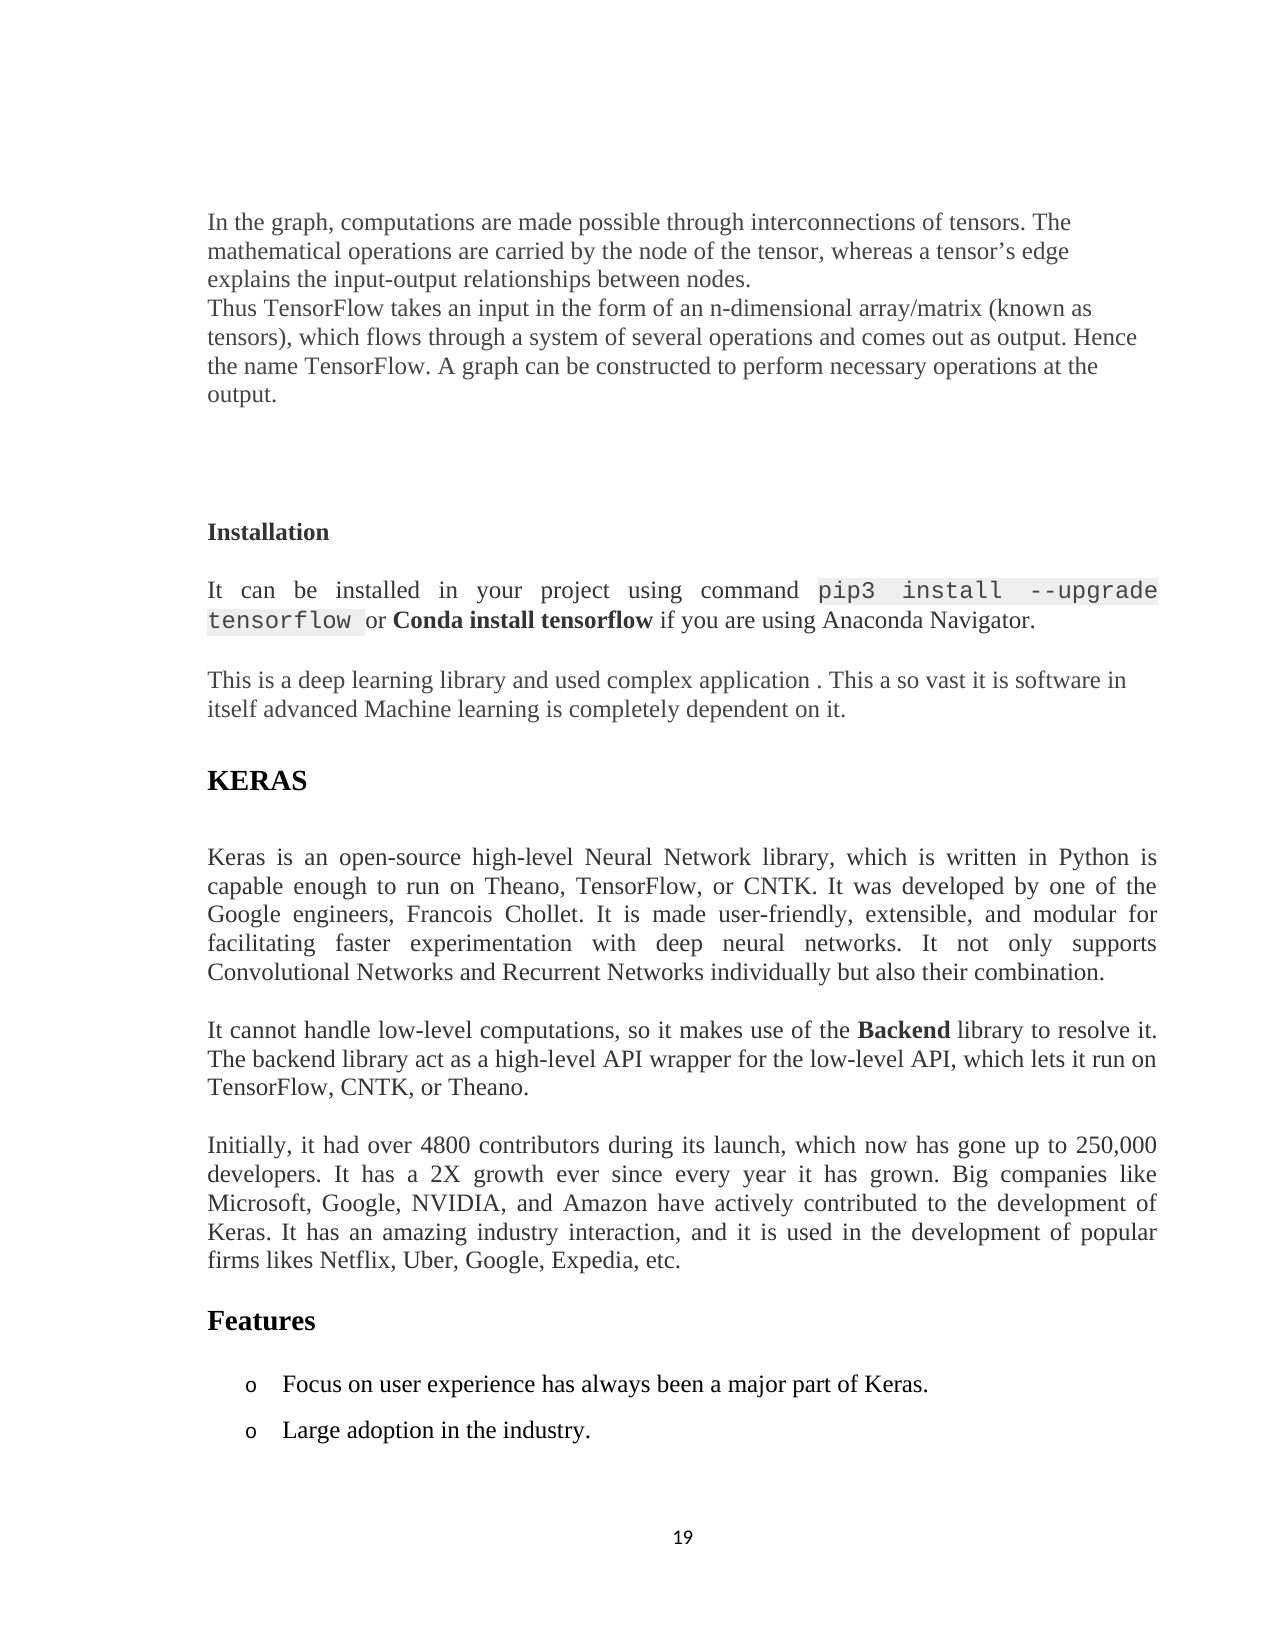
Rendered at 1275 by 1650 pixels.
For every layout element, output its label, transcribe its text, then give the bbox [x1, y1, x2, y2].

text Initially, it had over 4800 contributors during its launch, which now has gone up to 250,000 developers. It has a 2X growth ever since every year it has grown. Big companies like Microsoft, Google, NVIDIA, and Amazon have actively contributed to the development of Keras. It has an amazing industry interaction, and it is used in the development of popular firms likes Netflix, Uber, Google, Expedia, etc. [207, 1130, 1158, 1274]
text Features [207, 1303, 1158, 1337]
text It can be installed in your project using command pip3 install --upgrade tensorflow or Conda install tensorflow if you are using Anaconda Navigator. [207, 575, 1158, 636]
text Installation [207, 517, 1158, 546]
list Large adoption in the industry. [244, 1405, 1158, 1444]
text Keras is an open-source high-level Neural Network library, which is written in Python is capable enough to run on Theano, TensorFlow, or CNTK. It was developed by one of the Google engineers, Francois Chollet. It is made user-friendly, extensible, and modular for facilitating faster experimentation with deep neural networks. It not only supports Convolutional Networks and Recurrent Networks individually but also their combination. [207, 842, 1158, 986]
text In the graph, computations are made possible through interconnections of tensors. The mathematical operations are carried by the node of the tensor, whereas a tensor’s edge explains the input-output relationships between nodes. Thus TensorFlow takes an input in the form of an n-dimensional array/matrix (known as tensors), which flows through a system of several operations and comes out as output. Hence the name TensorFlow. A graph can be constructed to perform necessary operations at the output. [207, 207, 1158, 408]
text This is a deep learning library and used complex application . This a so vast it is software in itself advanced Machine learning is completely dependent on it. [207, 665, 1158, 723]
text KERAS [207, 763, 1158, 796]
text It cannot handle low-level computations, so it makes use of the Backend library to resolve it. The backend library act as a high-level API wrapper for the low-level API, which lets it run on TensorFlow, CNTK, or Theano. [207, 1015, 1158, 1101]
list Focus on user experience has always been a major part of Keras. [244, 1360, 1158, 1399]
